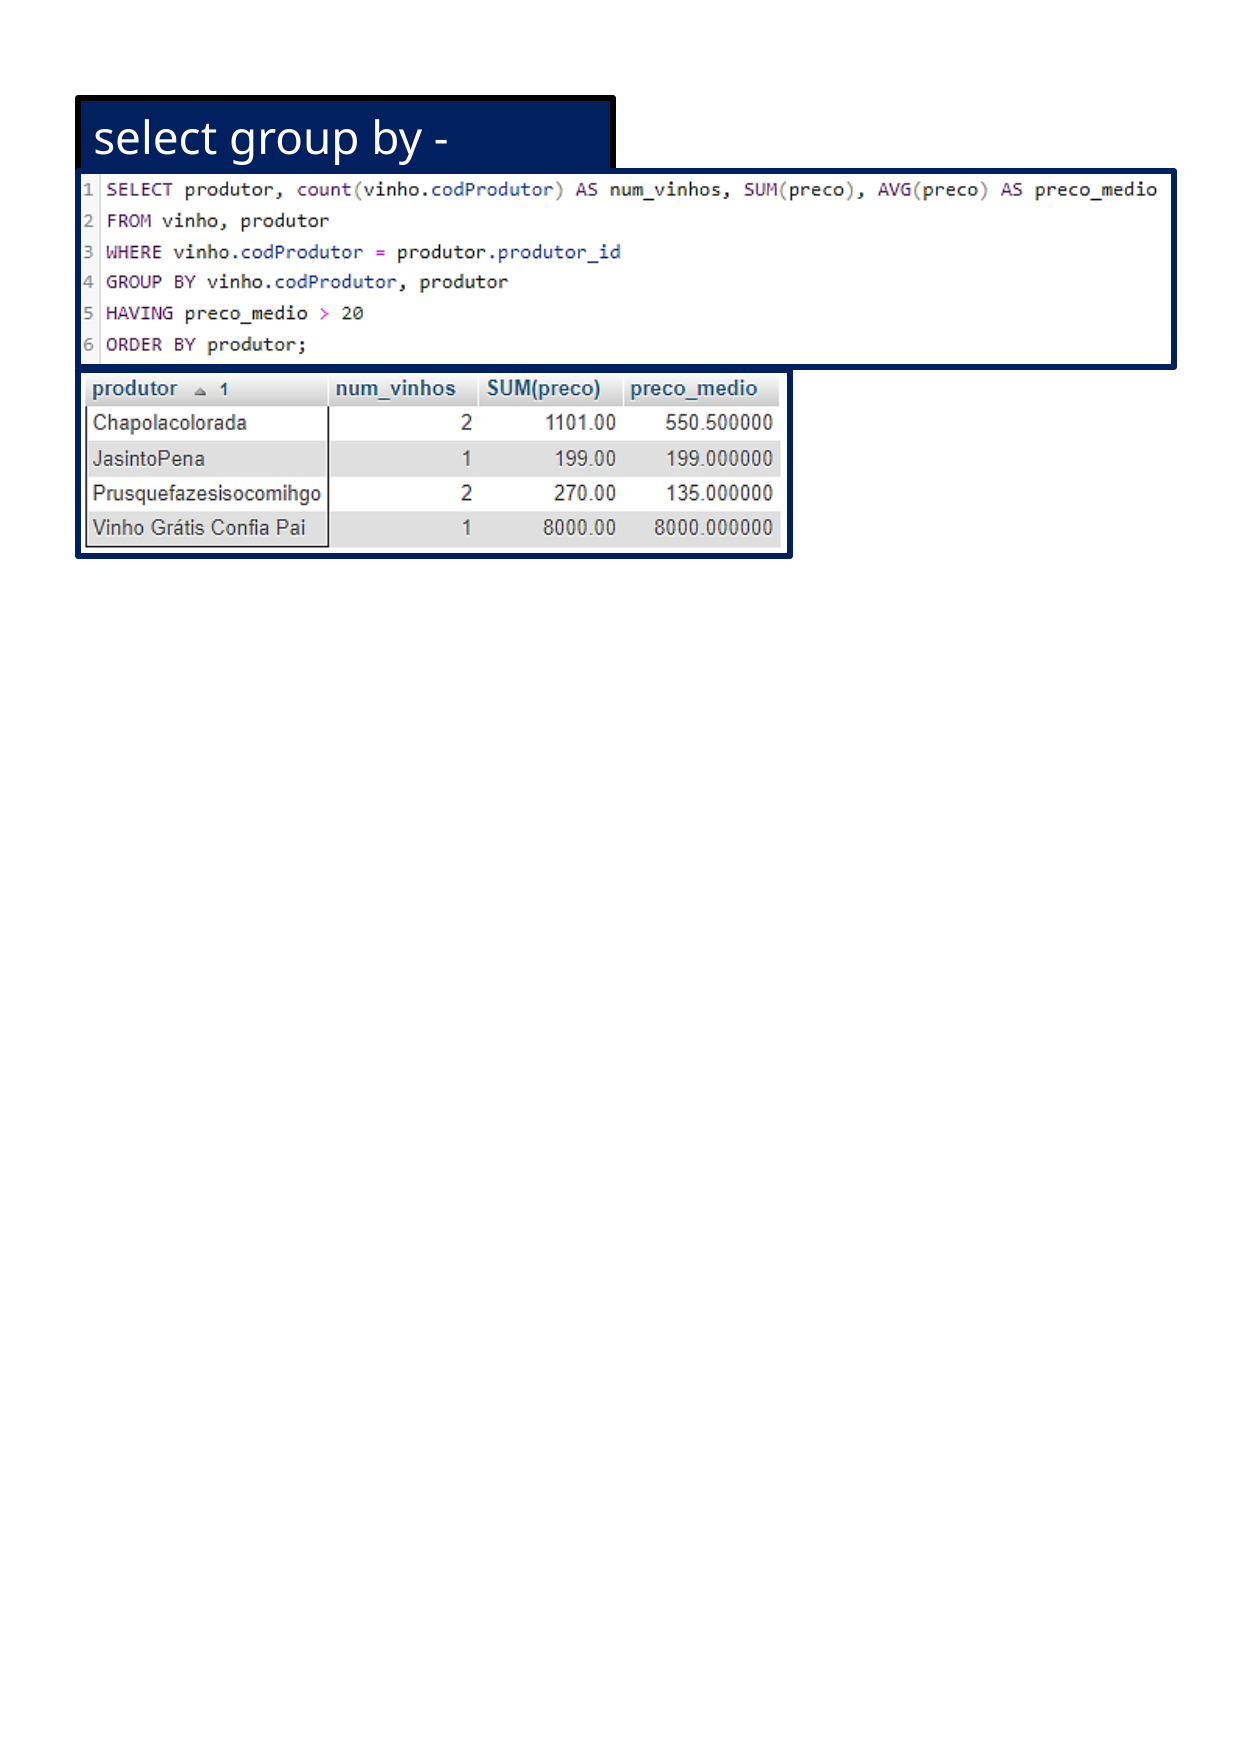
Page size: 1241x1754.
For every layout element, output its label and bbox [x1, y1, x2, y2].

picture [81, 373, 787, 553]
picture [81, 174, 1171, 364]
